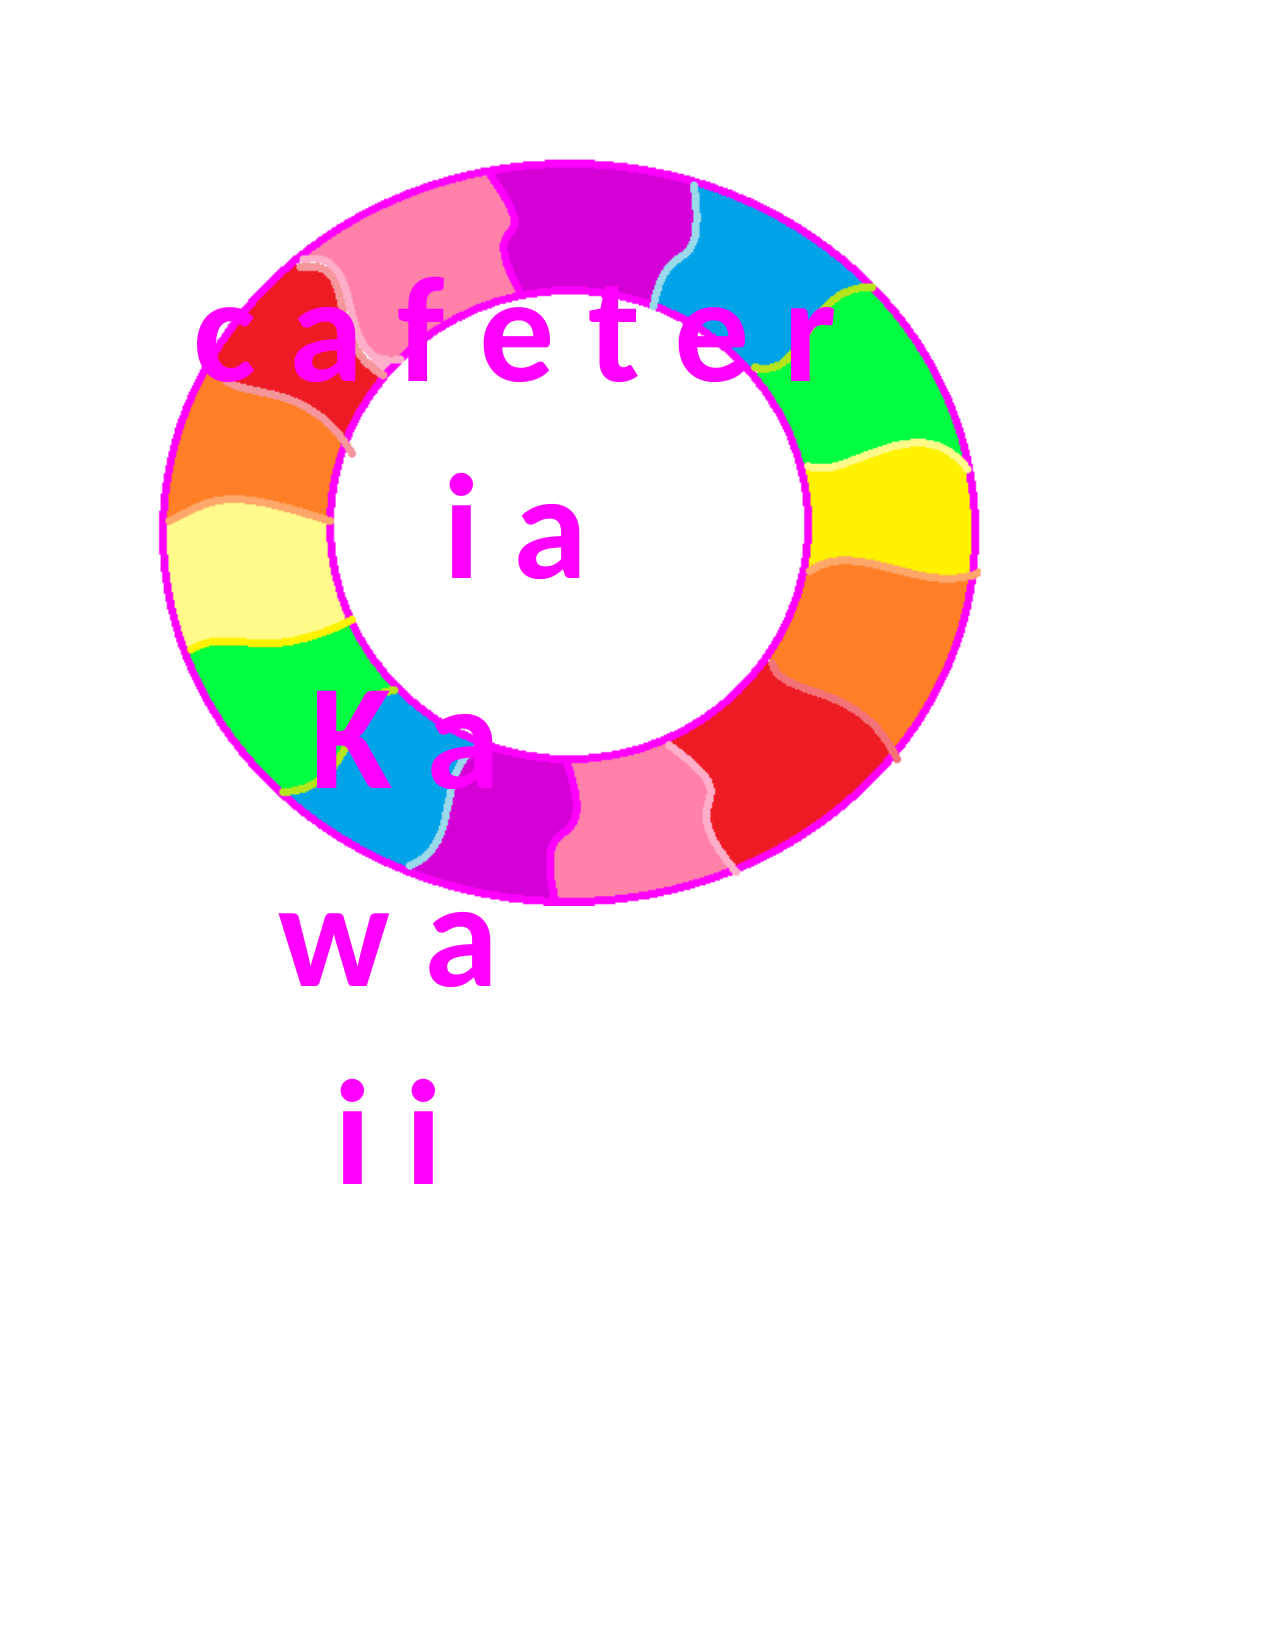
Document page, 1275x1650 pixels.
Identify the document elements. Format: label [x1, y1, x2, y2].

picture [150, 150, 981, 906]
